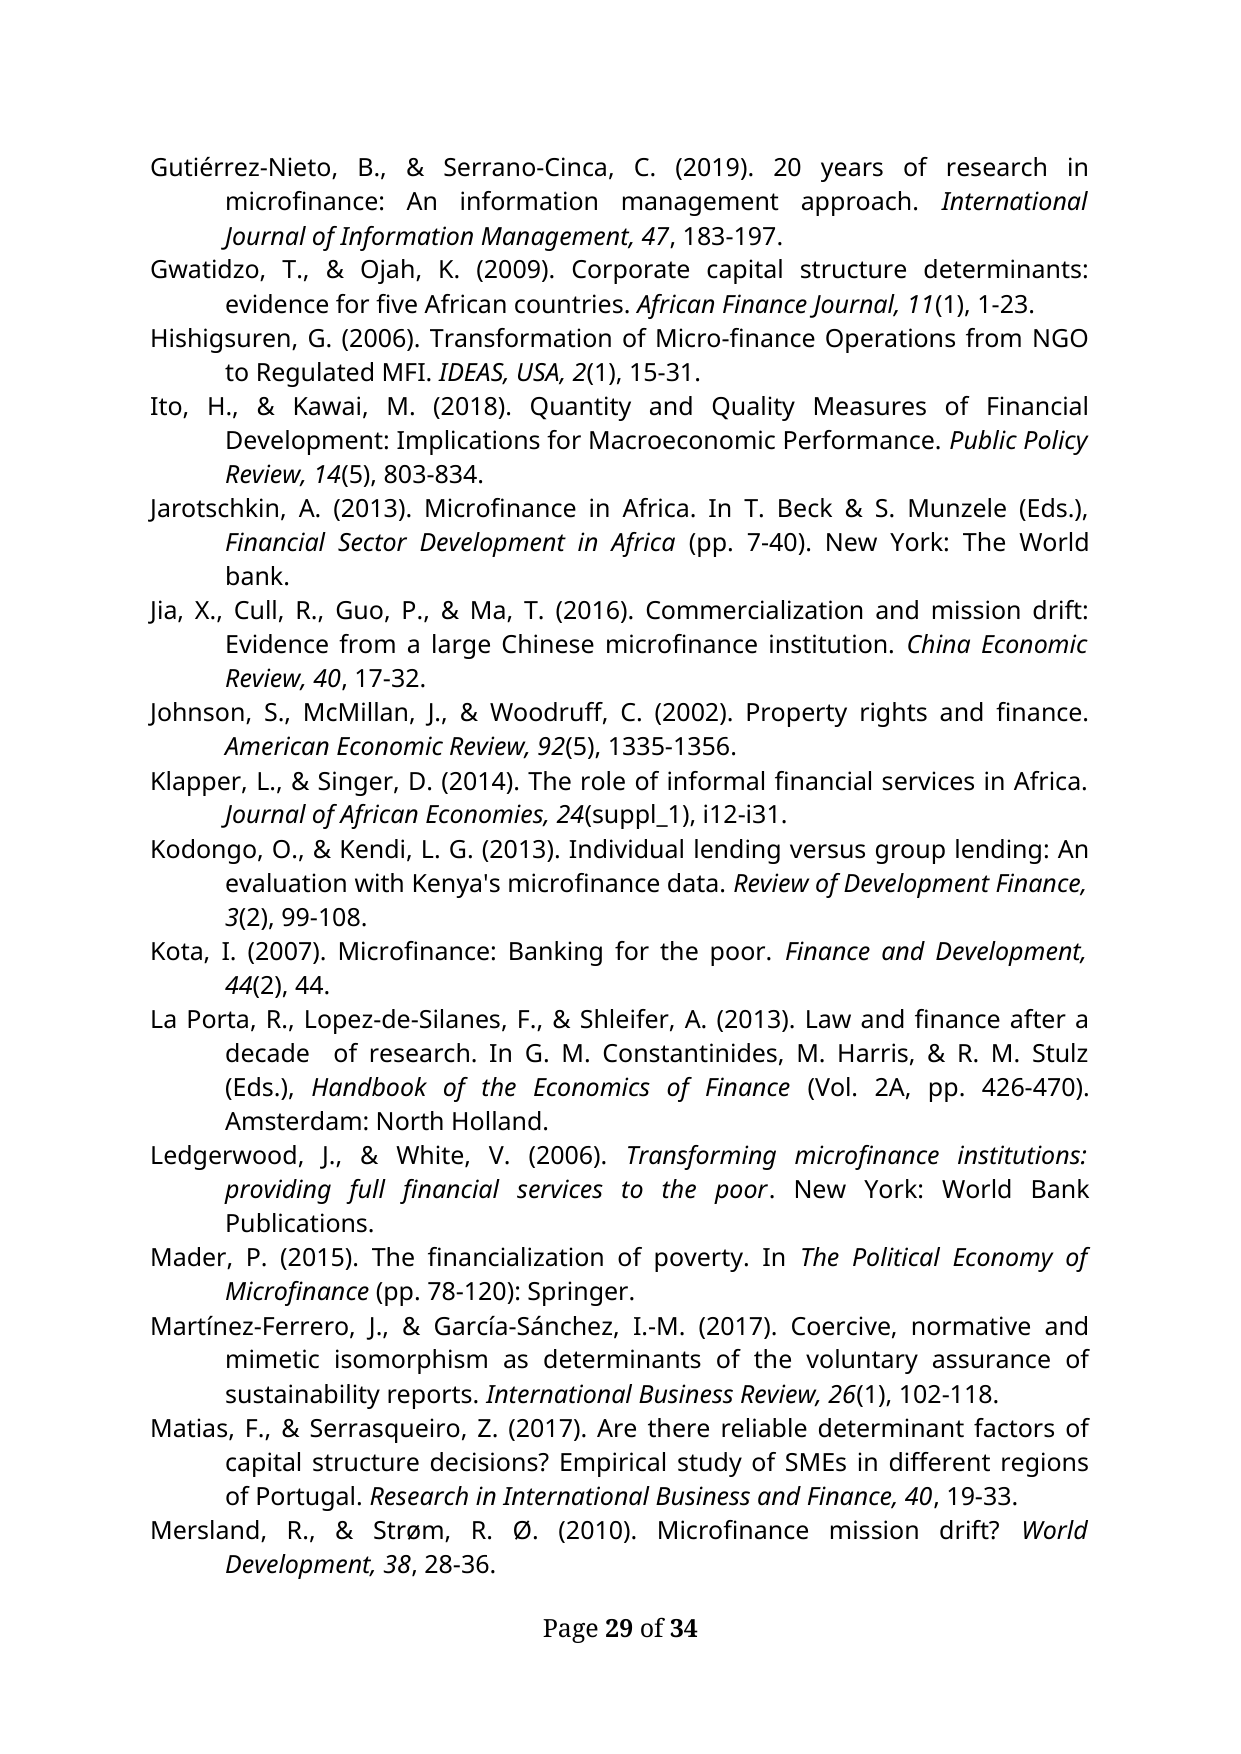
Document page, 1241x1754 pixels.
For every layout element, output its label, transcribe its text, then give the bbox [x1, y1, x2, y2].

text Ito, H., & Kawai, M. (2018). Quantity and Quality Measures of Financial Development: Implications for Macroeconomic Performance. Public Policy Review, 14(5), 803-834. [150, 388, 1090, 491]
text Mader, P. (2015). The financialization of poverty. In The Political Economy of Microfinance (pp. 78-120): Springer. [150, 1240, 1090, 1308]
text Matias, F., & Serrasqueiro, Z. (2017). Are there reliable determinant factors of capital structure decisions? Empirical study of SMEs in different regions of Portugal. Research in International Business and Finance, 40, 19-33. [150, 1410, 1090, 1512]
text Kodongo, O., & Kendi, L. G. (2013). Individual lending versus group lending: An evaluation with Kenya's microfinance data. Review of Development Finance, 3(2), 99-108. [150, 831, 1090, 933]
text Jarotschkin, A. (2013). Microfinance in Africa. In T. Beck & S. Munzele (Eds.), Financial Sector Development in Africa (pp. 7-40). New York: The World bank. [150, 491, 1090, 593]
text Hishigsuren, G. (2006). Transformation of Micro-finance Operations from NGO to Regulated MFI. IDEAS, USA, 2(1), 15-31. [150, 320, 1090, 388]
text Gutiérrez-Nieto, B., & Serrano-Cinca, C. (2019). 20 years of research in microfinance: An information management approach. International Journal of Information Management, 47, 183-197. [150, 150, 1090, 252]
text Gwatidzo, T., & Ojah, K. (2009). Corporate capital structure determinants: evidence for five African countries. African Finance Journal, 11(1), 1-23. [150, 252, 1090, 320]
text Johnson, S., McMillan, J., & Woodruff, C. (2002). Property rights and finance. American Economic Review, 92(5), 1335-1356. [150, 695, 1090, 763]
text Klapper, L., & Singer, D. (2014). The role of informal financial services in Africa. Journal of African Economies, 24(suppl_1), i12-i31. [150, 763, 1090, 831]
text Martínez-Ferrero, J., & García-Sánchez, I.-M. (2017). Coercive, normative and mimetic isomorphism as determinants of the voluntary assurance of sustainability reports. International Business Review, 26(1), 102-118. [150, 1308, 1090, 1410]
text Ledgerwood, J., & White, V. (2006). Transforming microfinance institutions: providing full financial services to the poor. New York: World Bank Publications. [150, 1138, 1090, 1240]
text Kota, I. (2007). Microfinance: Banking for the poor. Finance and Development, 44(2), 44. [150, 933, 1090, 1002]
text La Porta, R., Lopez-de-Silanes, F., & Shleifer, A. (2013). Law and finance after a decade of research. In G. M. Constantinides, M. Harris, & R. M. Stulz (Eds.), Handbook of the Economics of Finance (Vol. 2A, pp. 426-470). Amsterdam: North Holland. [150, 1002, 1090, 1138]
text Mersland, R., & Strøm, R. Ø. (2010). Microfinance mission drift? World Development, 38, 28-36. [150, 1512, 1090, 1581]
text Jia, X., Cull, R., Guo, P., & Ma, T. (2016). Commercialization and mission drift: Evidence from a large Chinese microfinance institution. China Economic Review, 40, 17-32. [150, 593, 1090, 695]
